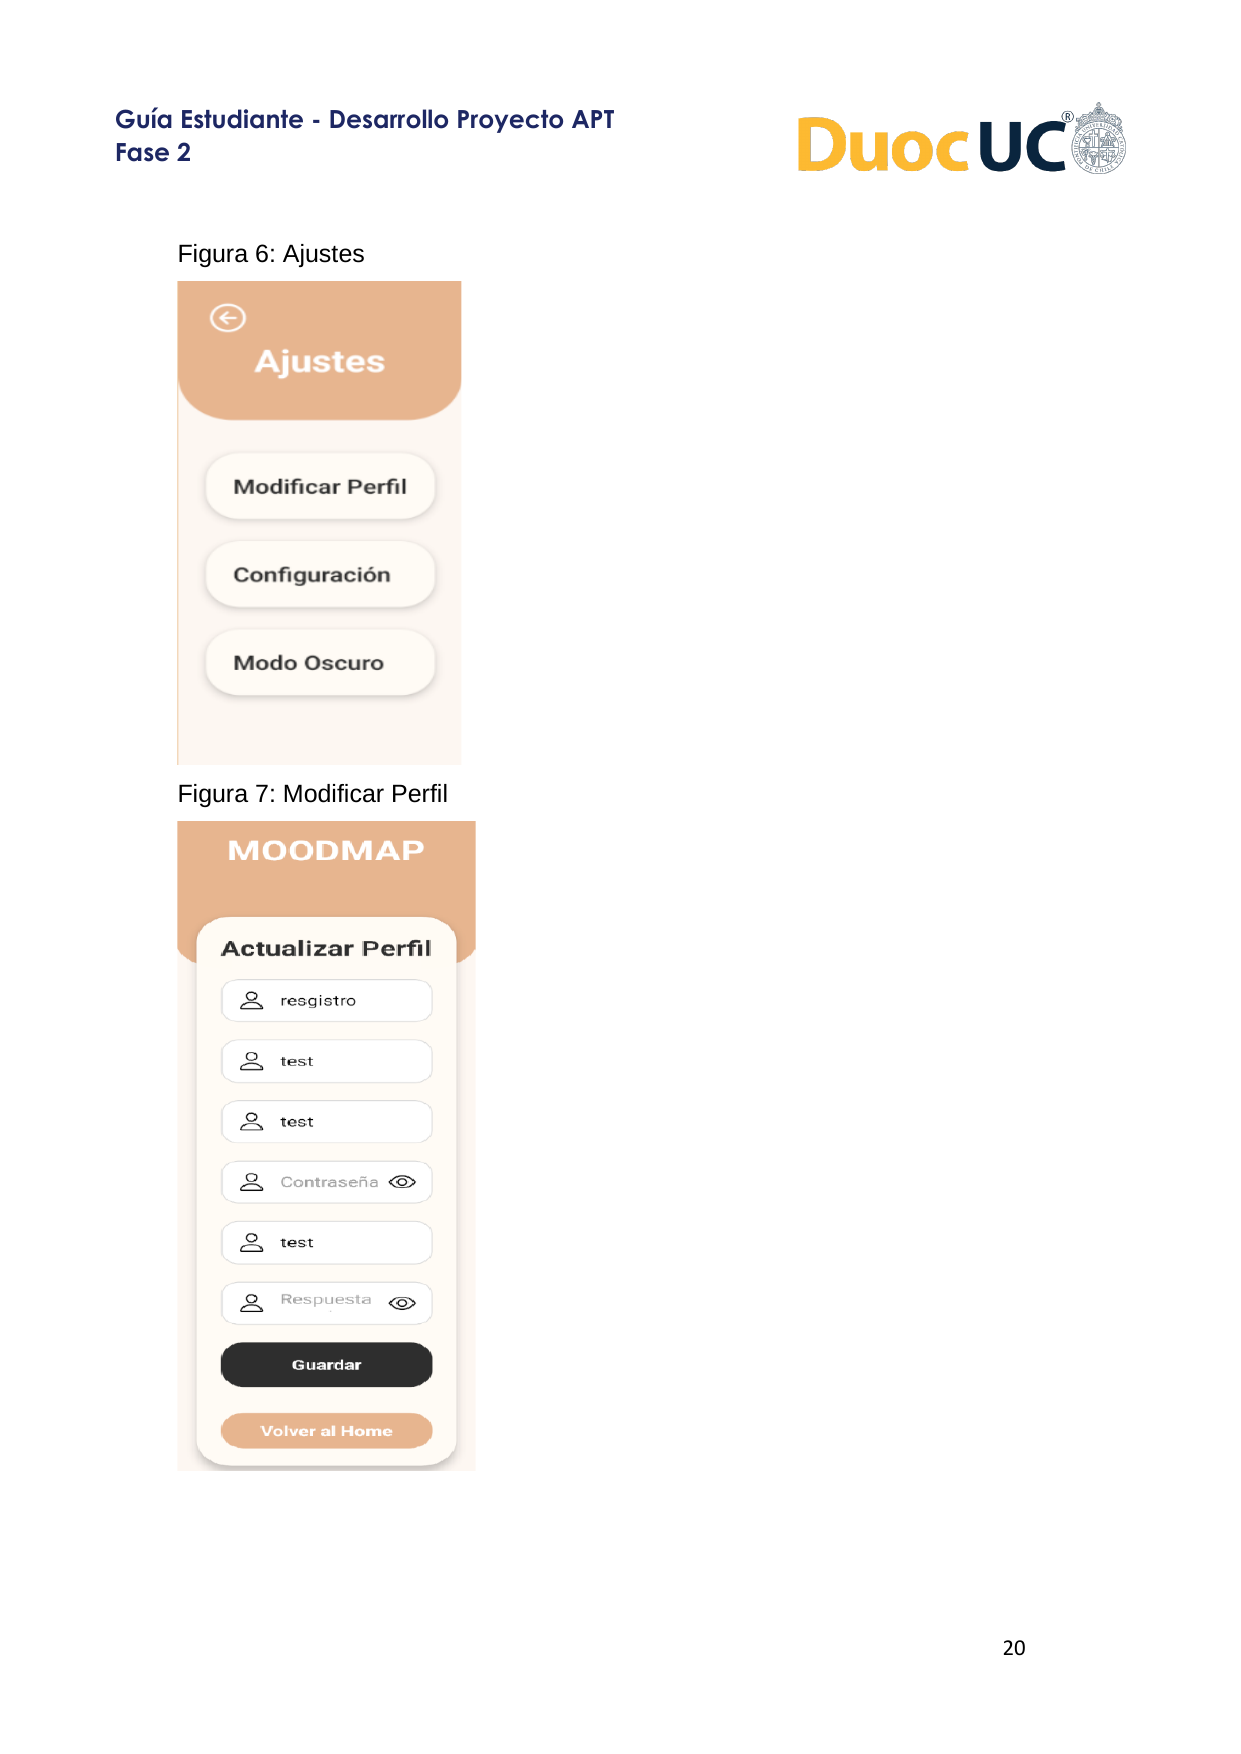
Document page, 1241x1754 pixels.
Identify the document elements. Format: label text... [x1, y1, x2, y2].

picture [177, 281, 462, 765]
text Figura 6: Ajustes [177, 239, 1063, 267]
text Figura 7: Modificar Perfil [177, 779, 1063, 807]
picture [798, 102, 1126, 174]
picture [177, 821, 476, 1471]
